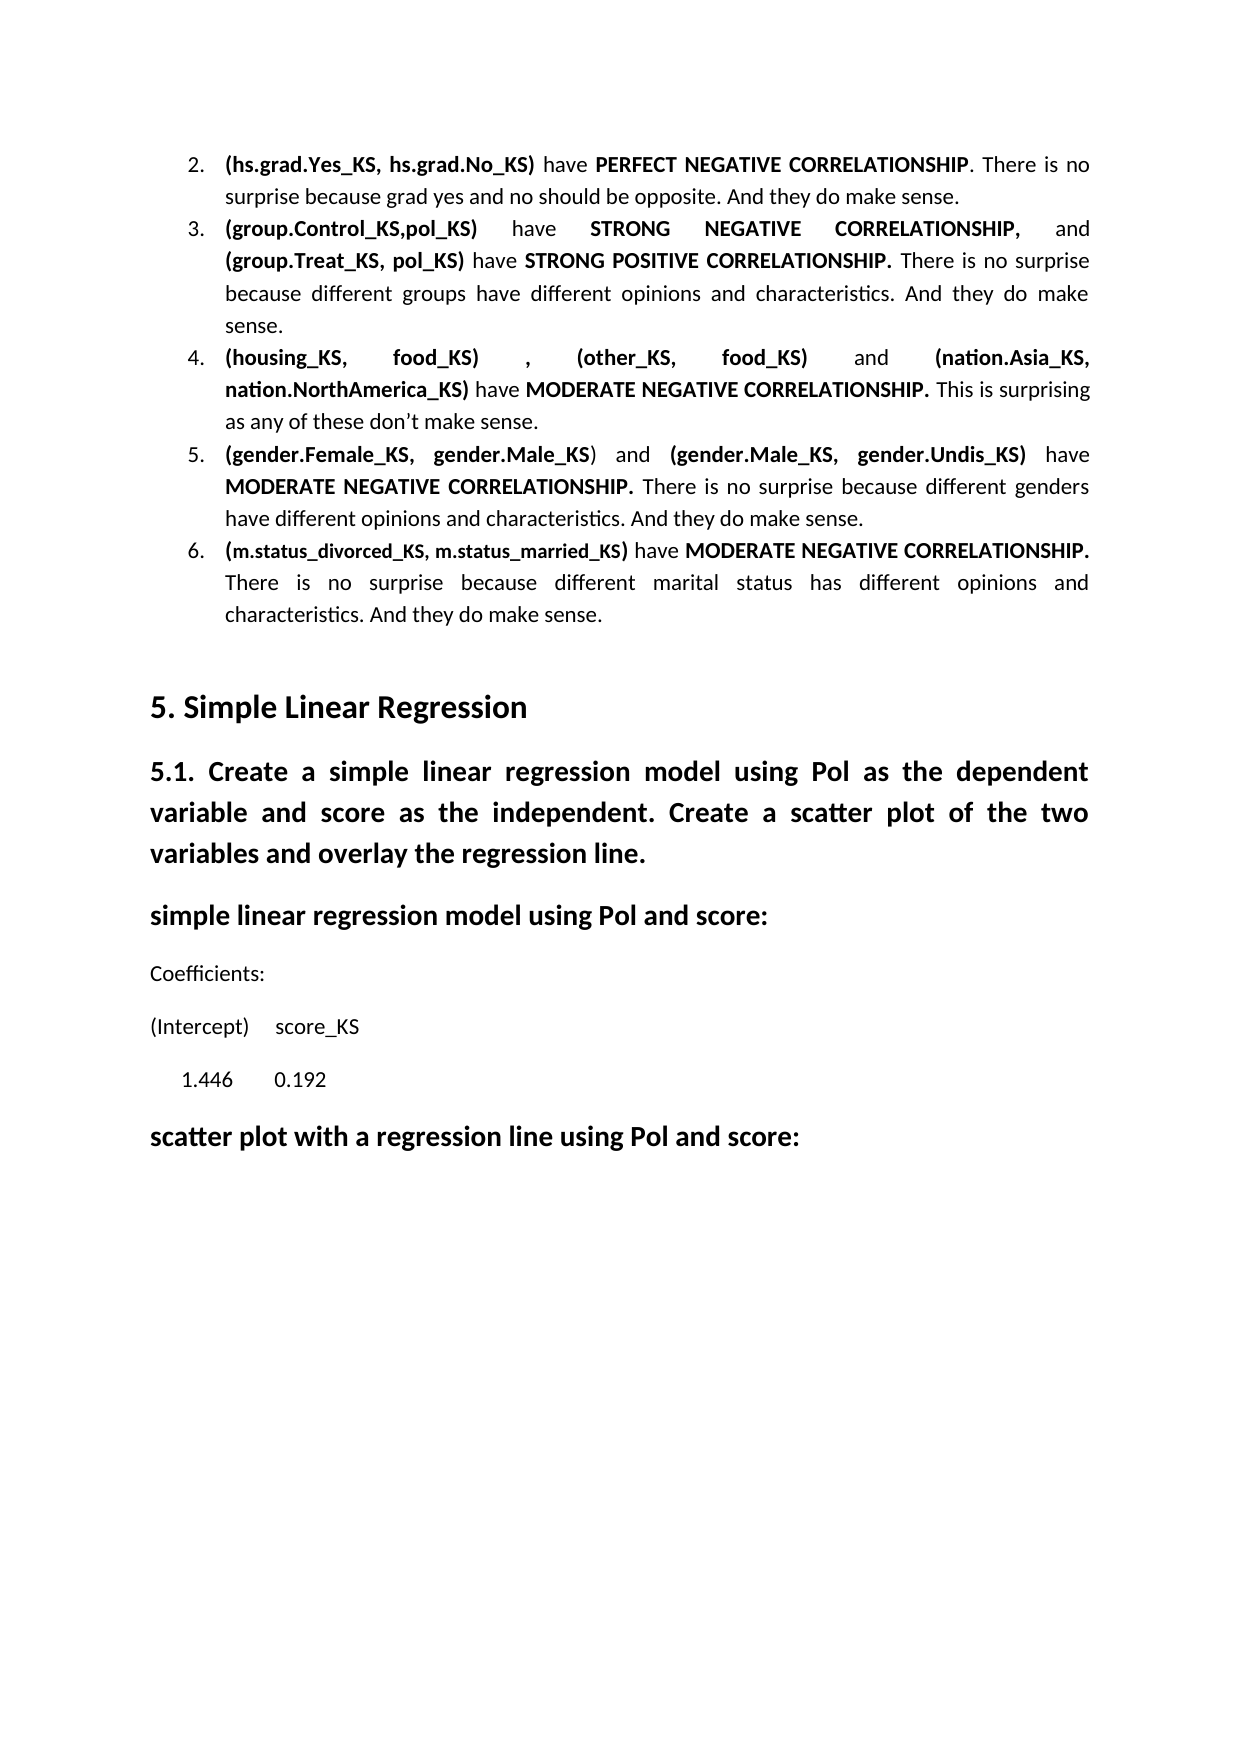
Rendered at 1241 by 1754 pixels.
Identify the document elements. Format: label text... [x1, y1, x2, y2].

text scatter plot with a regression line using Pol and score: [150, 1118, 1090, 1153]
list (group.Control_KS,pol_KS) have STRONG NEGATIVE CORRELATIONSHIP, and (group.Treat_KS, pol_KS) have STRONG POSITIVE CORRELATIONSHIP. There is no surprise because different groups have different opinions and characteristics. And they do make sense. [187, 214, 1090, 339]
list (m.status_divorced_KS, m.status_married_KS) have MODERATE NEGATIVE CORRELATIONSHIP. There is no surprise because different marital status has different opinions and characteristics. And they do make sense. [187, 536, 1090, 629]
list (housing_KS, food_KS) , (other_KS, food_KS) and (nation.Asia_KS, nation.NorthAmerica_KS) have MODERATE NEGATIVE CORRELATIONSHIP. This is surprising as any of these don’t make sense. [187, 343, 1090, 436]
text 1.446 0.192 [150, 1065, 1090, 1093]
text Coefficients: [150, 959, 1090, 987]
text (Intercept) score_KS [150, 1012, 1090, 1040]
text 5. Simple Linear Regression [150, 686, 1090, 727]
text 5.1. Create a simple linear regression model using Pol as the dependent variable and score as the independent. Create a scatter plot of the two variables and overlay the regression line. [150, 753, 1090, 871]
list (gender.Female_KS, gender.Male_KS) and (gender.Male_KS, gender.Undis_KS) have MODERATE NEGATIVE CORRELATIONSHIP. There is no surprise because different genders have different opinions and characteristics. And they do make sense. [187, 440, 1090, 532]
list (hs.grad.Yes_KS, hs.grad.No_KS) have PERFECT NEGATIVE CORRELATIONSHIP. There is no surprise because grad yes and no should be opposite. And they do make sense. [187, 150, 1090, 210]
text simple linear regression model using Pol and score: [150, 897, 1090, 933]
